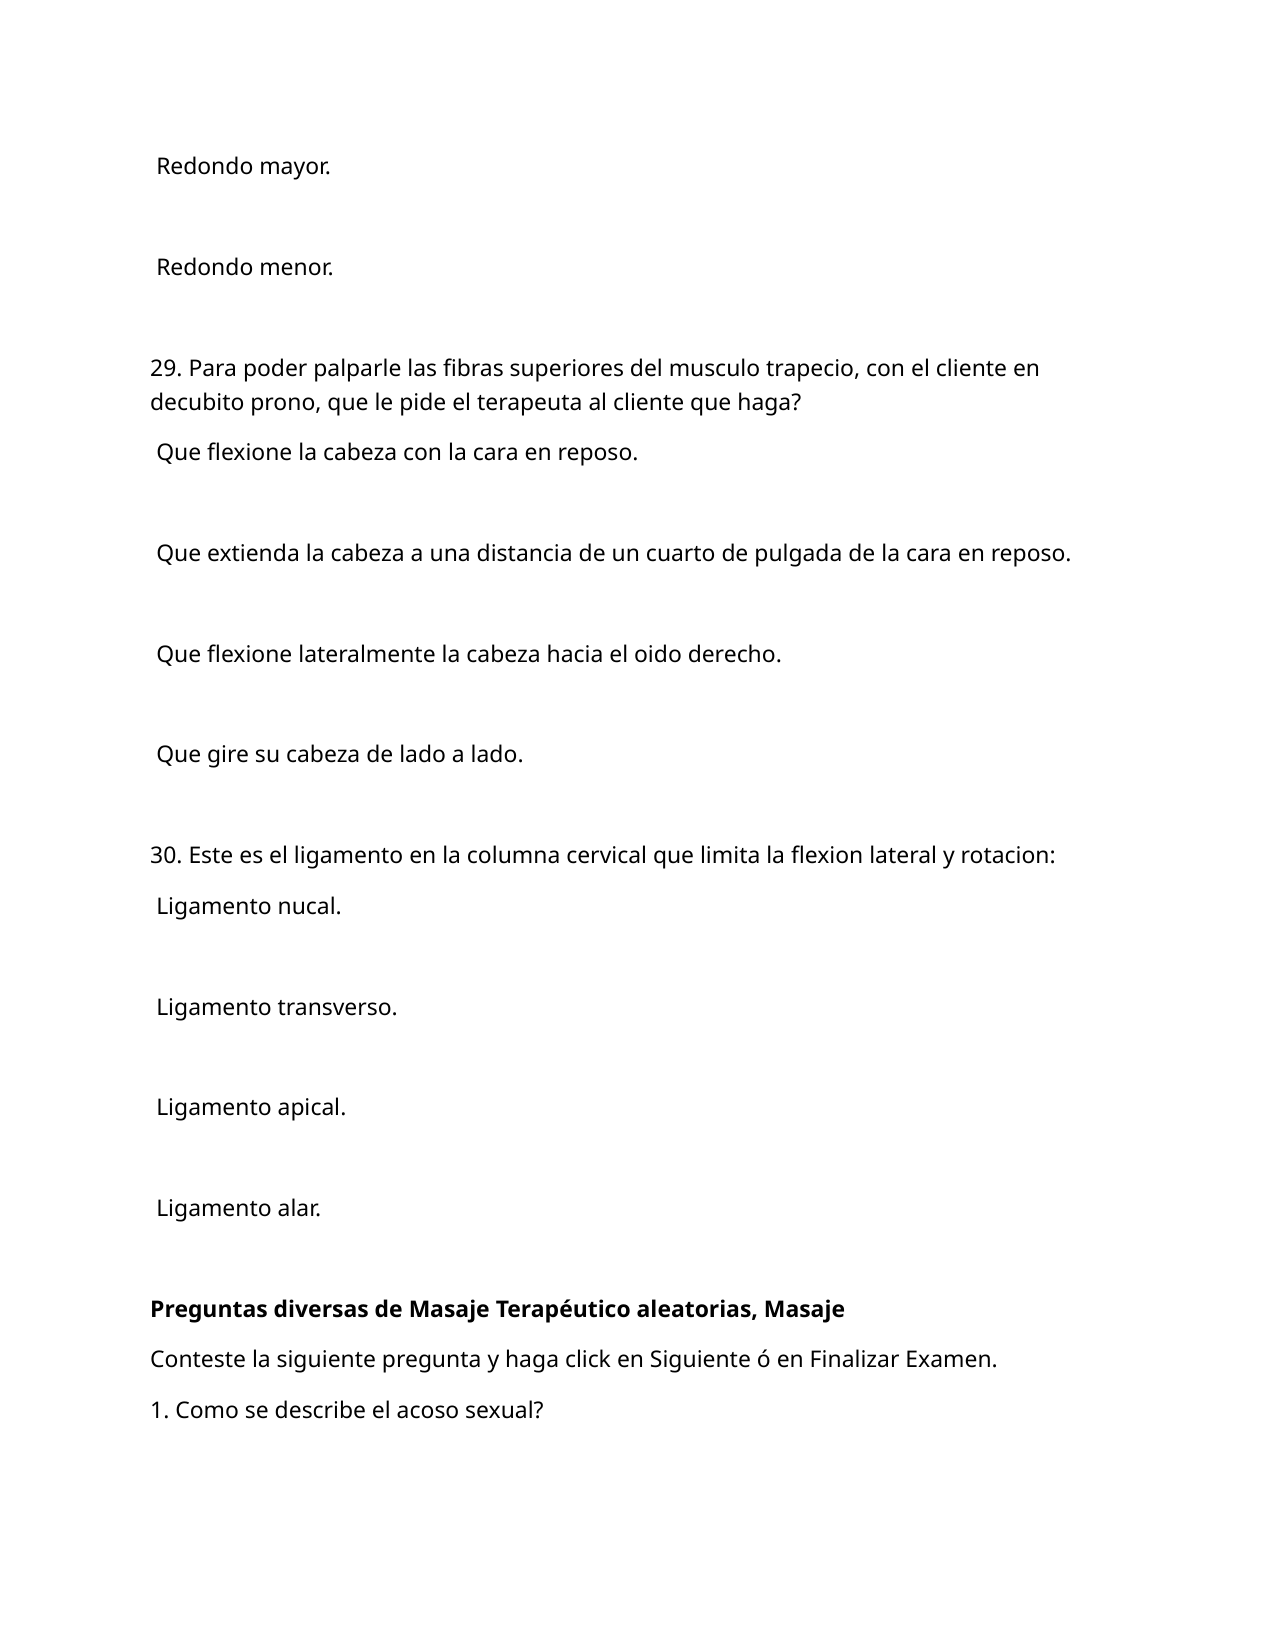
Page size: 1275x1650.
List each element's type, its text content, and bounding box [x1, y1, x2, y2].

text Ligamento alar. [150, 1192, 1125, 1223]
text Conteste la siguiente pregunta y haga click en Siguiente ó en Finalizar Examen. [150, 1343, 1125, 1374]
text Redondo menor. [150, 251, 1125, 282]
text 30. Este es el ligamento en la columna cervical que limita la flexion lateral y rotacion: [150, 839, 1125, 870]
text Que flexione lateralmente la cabeza hacia el oido derecho. [150, 637, 1125, 669]
text Ligamento transverso. [150, 990, 1125, 1022]
text Ligamento nucal. [150, 889, 1125, 921]
text 1. Como se describe el acoso sexual? [150, 1394, 1125, 1425]
text Redondo mayor. [150, 150, 1125, 181]
text Que gire su cabeza de lado a lado. [150, 738, 1125, 769]
text 29. Para poder palparle las fibras superiores del musculo trapecio, con el cliente en decubito prono, que le pide el terapeuta al cliente que haga? [150, 352, 1125, 417]
text Que extienda la cabeza a una distancia de un cuarto de pulgada de la cara en reposo. [150, 537, 1125, 568]
text Que flexione la cabeza con la cara en reposo. [150, 436, 1125, 467]
text Ligamento apical. [150, 1091, 1125, 1122]
text Preguntas diversas de Masaje Terapéutico aleatorias, Masaje [150, 1293, 1125, 1324]
